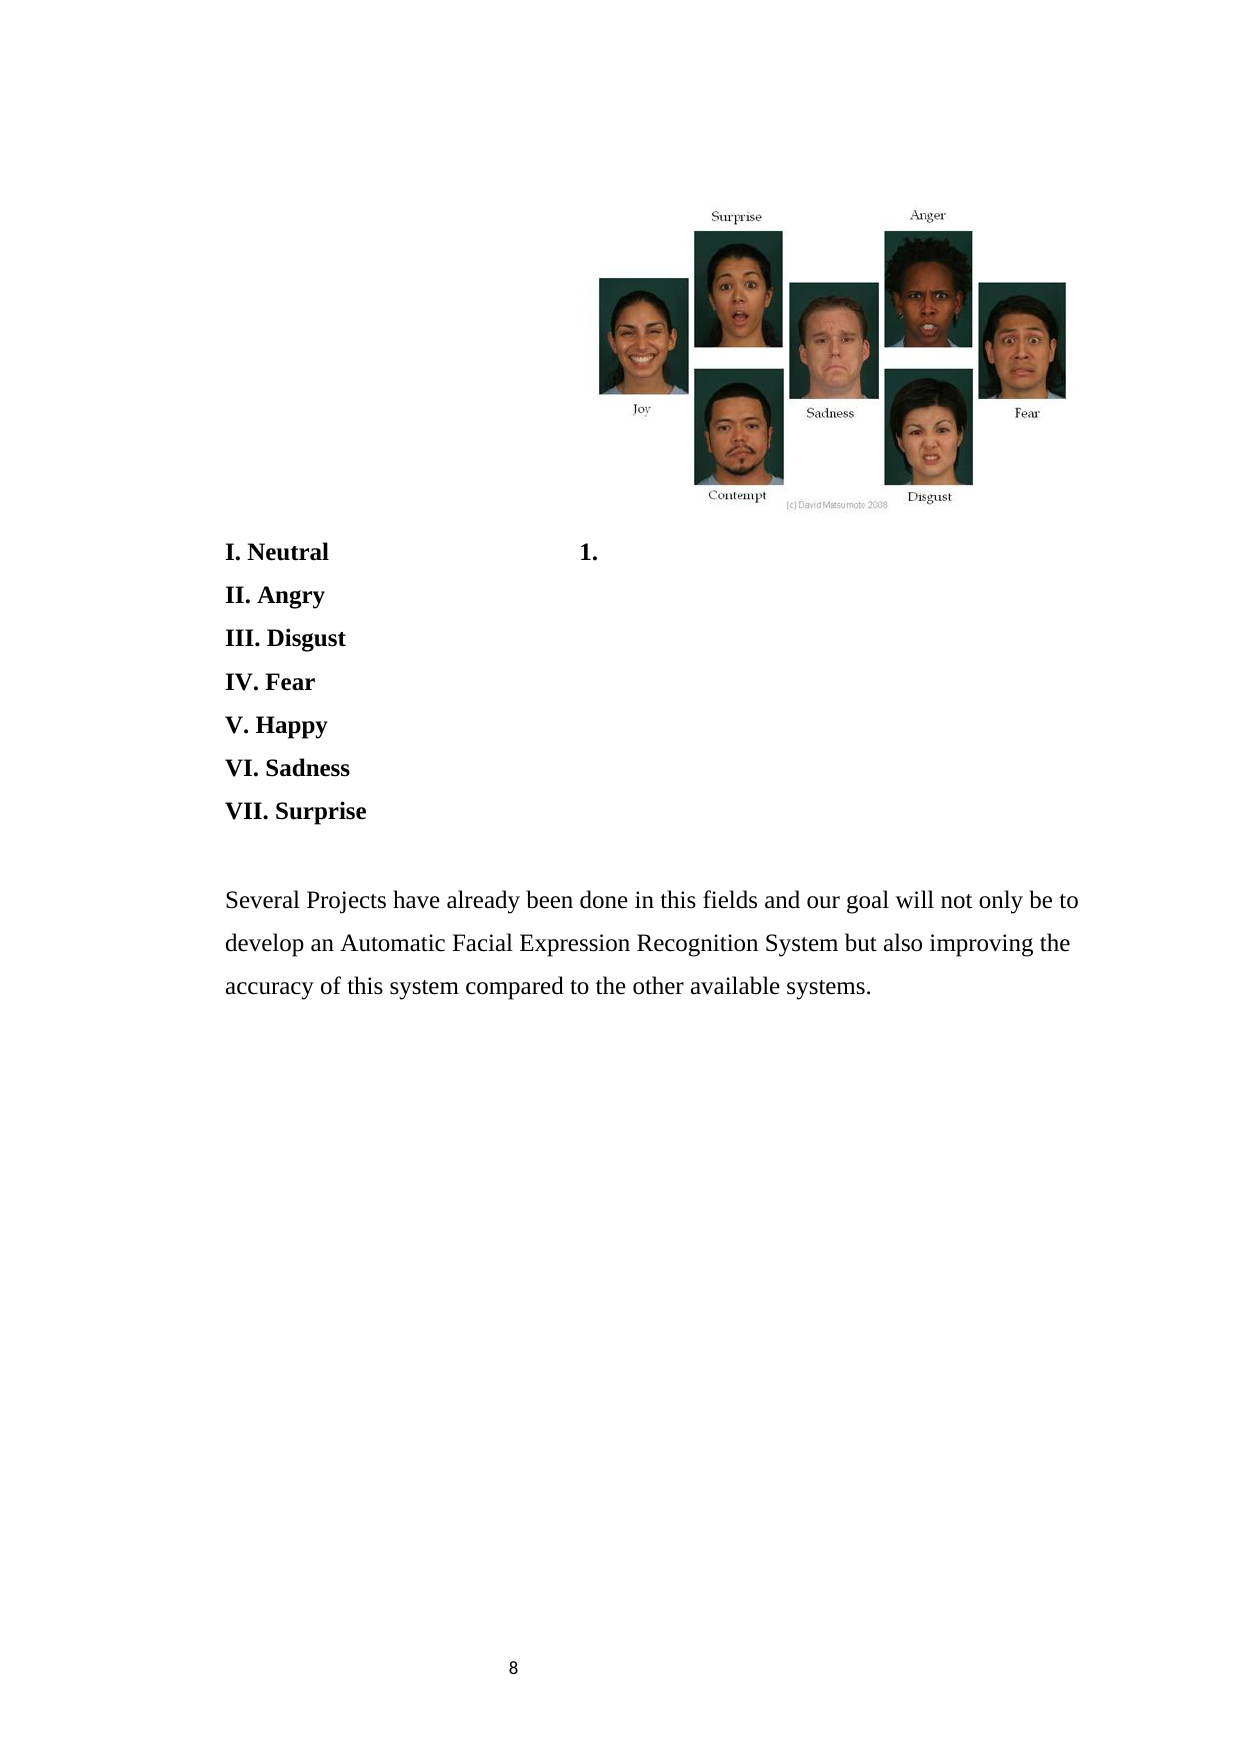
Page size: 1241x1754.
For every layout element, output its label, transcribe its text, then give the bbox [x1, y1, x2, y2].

picture [585, 204, 1081, 523]
text V. Happy [225, 710, 1093, 738]
text VII. Surprise [225, 796, 1093, 825]
text III. Disgust [225, 623, 1093, 652]
text II. Angry [225, 580, 1093, 609]
text VI. Sadness [225, 753, 1093, 782]
text Several Projects have already been done in this fields and our goal will not only be to develop an Automatic Facial Expression Recognition System but also improving the accuracy of this system compared to the other available systems. [225, 885, 1093, 1000]
text IV. Fear [225, 667, 1093, 695]
